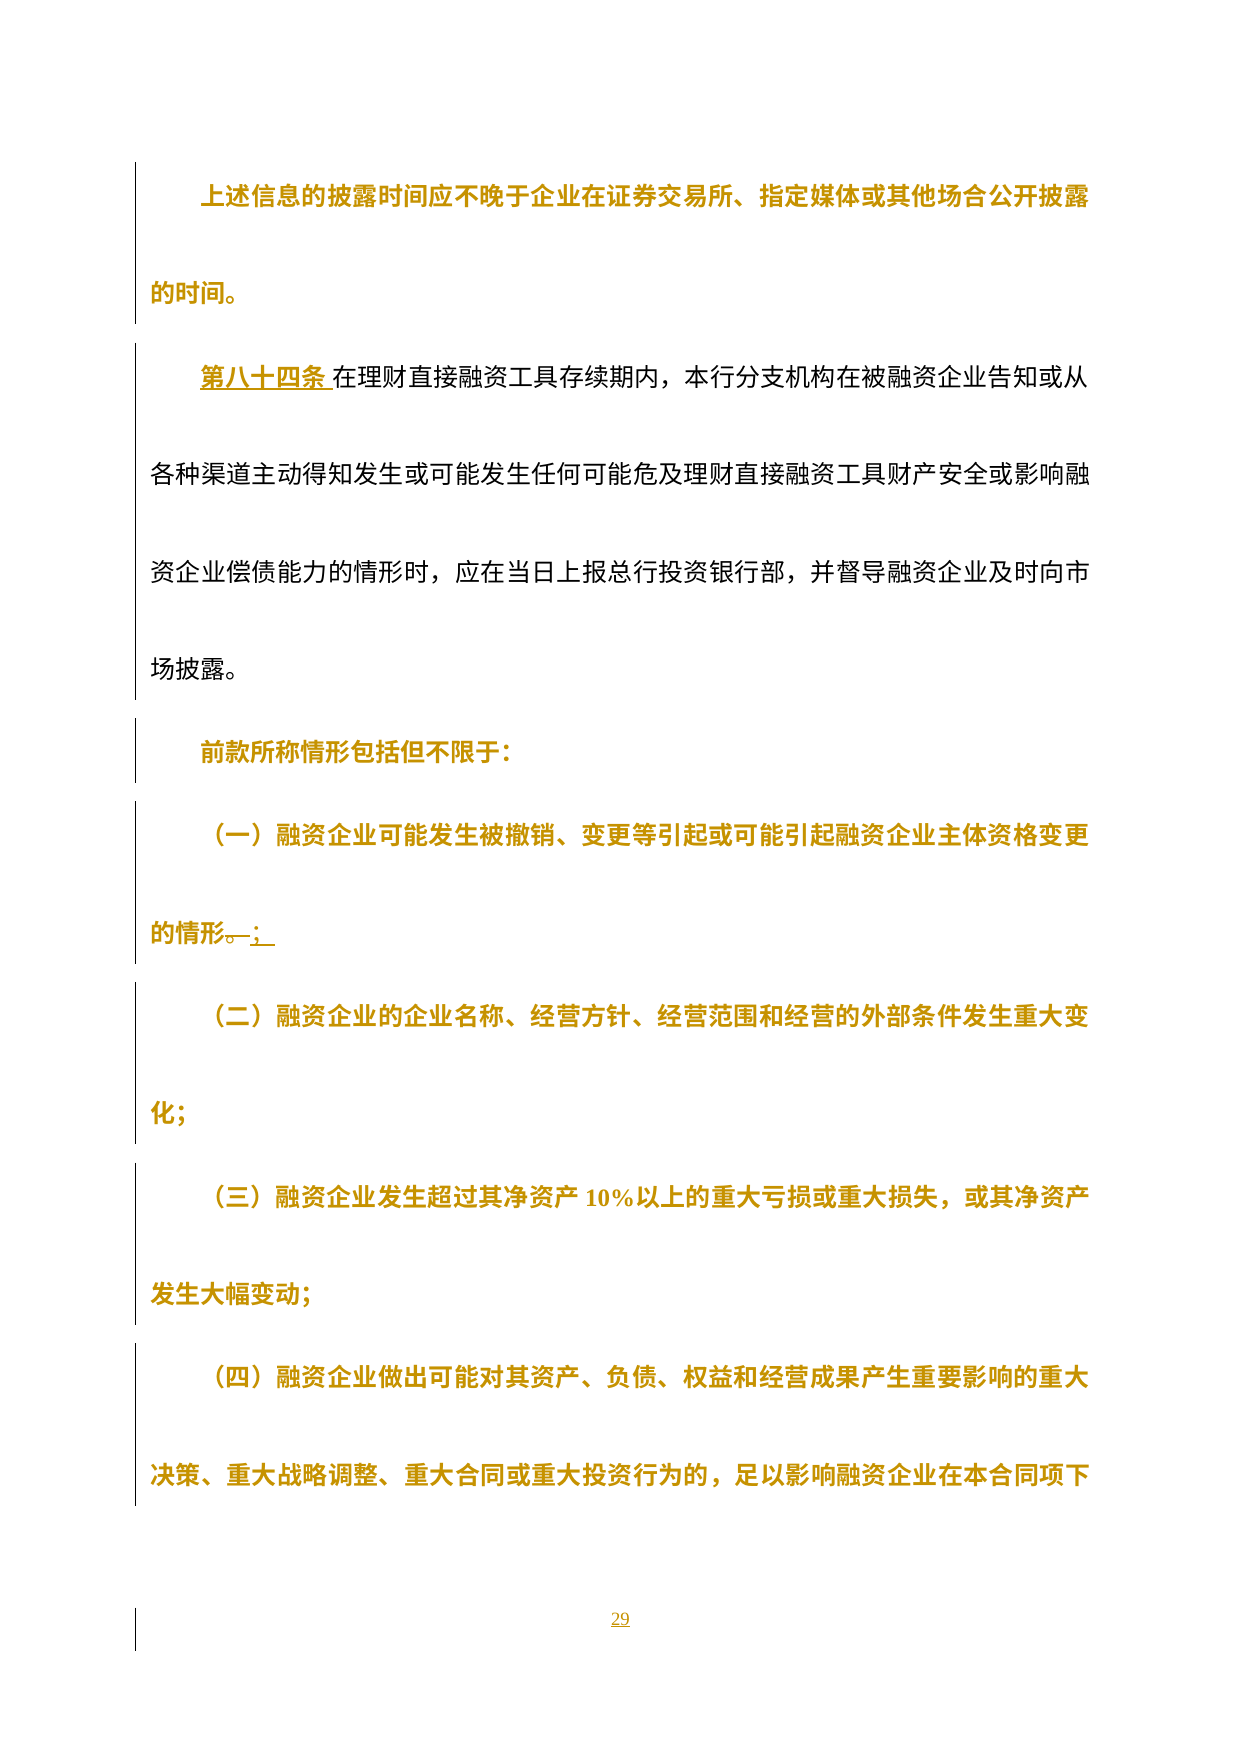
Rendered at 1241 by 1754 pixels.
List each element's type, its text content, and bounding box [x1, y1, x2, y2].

text 前款所称情形包括但不限于： [150, 718, 1090, 783]
text （二）融资企业的企业名称、经营方针、经营范围和经营的外部条件发生重大变化； [150, 982, 1090, 1144]
text （一）融资企业可能发生被撤销、变更等引起或可能引起融资企业主体资格变更的情形 [150, 801, 1090, 964]
list 在理财直接融资工具存续期内，本行分支机构在被融资企业告知或从各种渠道主动得知发生或可能发生任何可能危及理财直接融资工具财产安全或影响融资企业偿债能力的情形时，应在当日上报总行投资银行部，并督导融资企业及时向市场披露。 [150, 343, 1090, 700]
text （三）融资企业发生超过其净资产10%以上的重大亏损或重大损失，或其净资产发生大幅变动； [150, 1163, 1090, 1325]
text 上述信息的披露时间应不晚于企业在证券交易所、指定媒体或其他场合公开披露的时间。 [150, 162, 1090, 324]
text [150, 1343, 1090, 1506]
